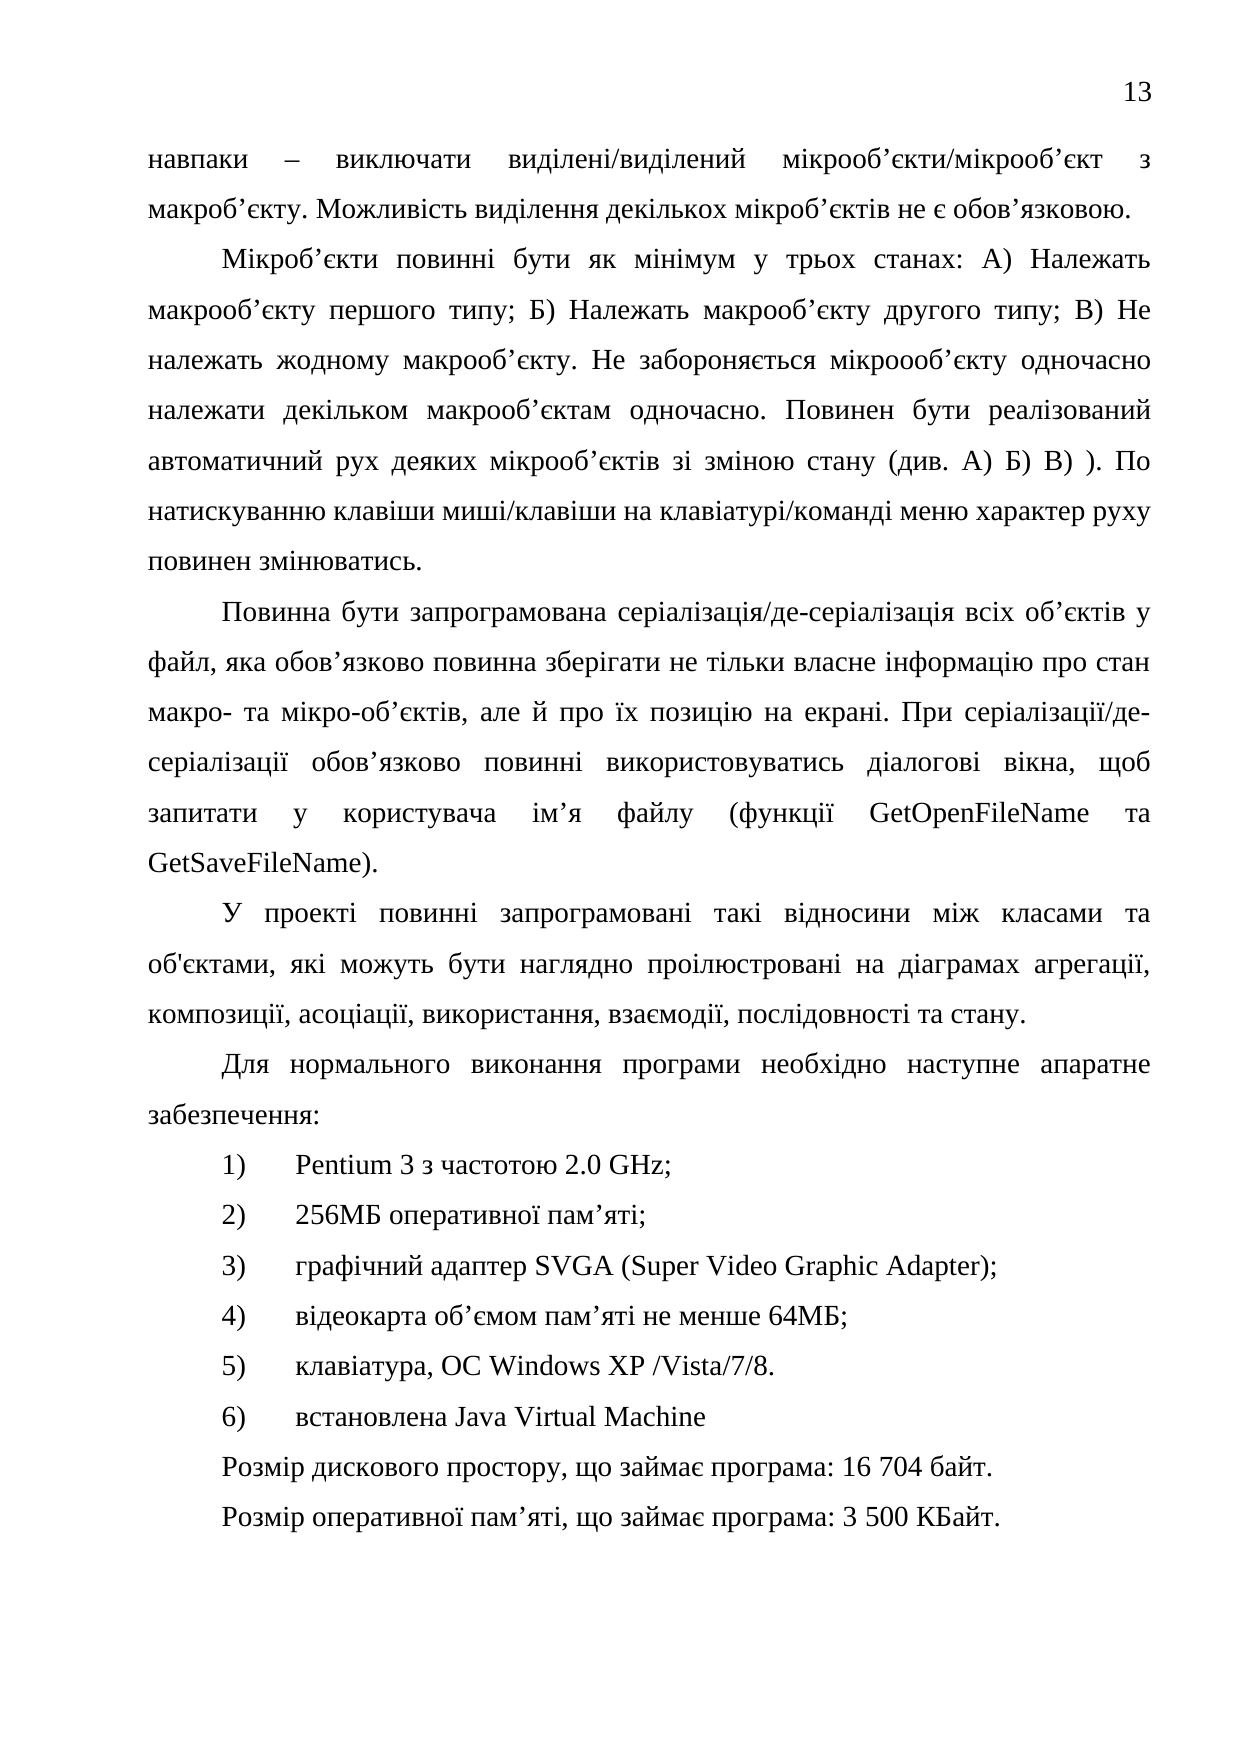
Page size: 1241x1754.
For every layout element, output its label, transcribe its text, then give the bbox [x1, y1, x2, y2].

list встановлена Java Virtual Machine [148, 1399, 1152, 1432]
text Розмір дискового простору, що займає програма: 16 704 байт. [148, 1449, 1152, 1482]
text Повинна бути запрограмована серіалізація/де-серіалізація всіх об’єктів у файл, яка обов’язково повинна зберігати не тільки власне інформацію про стан макро- та мікро-об’єктів, але й про їх позицію на екрані. При серіалізації/де-серіалізації обов’язково повинні використовуватись діалогові вікна, щоб запитати у користувача ім’я файлу (функції GetOpenFileName та GetSaveFileName). [148, 594, 1152, 879]
text Розмір оперативної пам’яті, що займає програма: 3 500 КБайт. [148, 1499, 1152, 1533]
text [148, 141, 1152, 225]
text У проекті повинні запрограмовані такі відносини між класами та об'єктами, які можуть бути наглядно проілюстровані на діаграмах агрегації, композиції, асоціації, використання, взаємодії, послідовності та стану. [148, 896, 1152, 1030]
list відеокарта об’ємом пам’яті не менше 64МБ; [148, 1298, 1152, 1332]
list 256МБ оперативної пам’яті; [148, 1197, 1152, 1231]
text Мікроб’єкти повинні бути як мінімум у трьох станах: А) Належать макрооб’єкту першого типу; Б) Належать макрооб’єкту другого типу; В) Не належать жодному макрооб’єкту. Не забороняється мікроооб’єкту одночасно належати декільком макрооб’єктам одночасно. Повинен бути реалізований автоматичний рух деяких мікрооб’єктів зі зміною стану (див. А) Б) В) ). По натискуванню клавіши миші/клавіши на клавіатурі/команді меню характер руху повинен змінюватись. [148, 241, 1152, 577]
list графічний адаптер SVGA (Super Video Graphic Adapter); [148, 1248, 1152, 1281]
list Pentium 3 з частотою 2.0 GHz; [148, 1147, 1152, 1181]
text Для нормального виконання програми необхідно наступне апаратне забезпечення: [148, 1046, 1152, 1130]
list клавіатура, ОС Windows ХР /Vista/7/8. [148, 1348, 1152, 1382]
